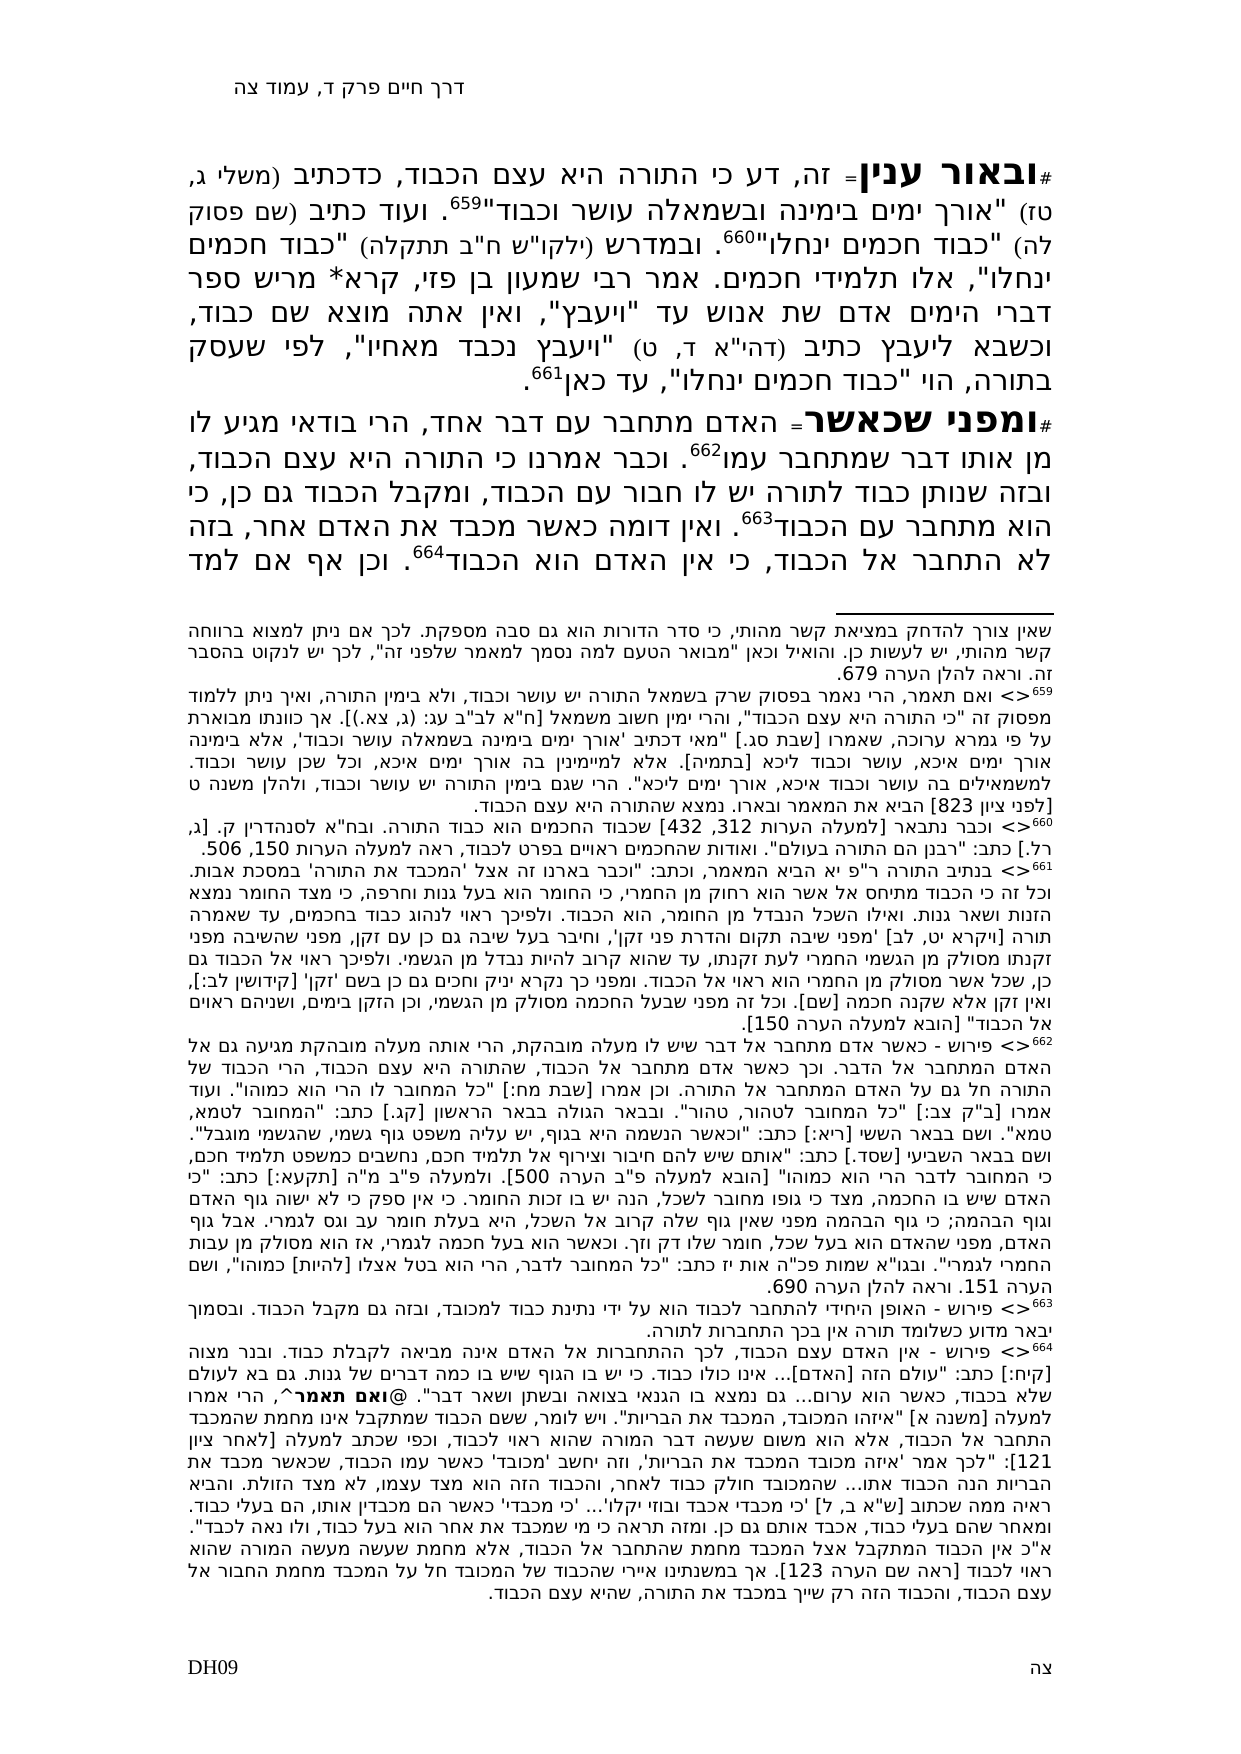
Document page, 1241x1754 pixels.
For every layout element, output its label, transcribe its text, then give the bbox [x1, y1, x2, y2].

text #ובאור ענין= זה, דע כי התורה היא עצם הכבוד, כדכתיב (משלי ג, טז) "אורך ימים בימינה ובשמאלה עושר וכבוד". ועוד כתיב (שם פסוק לה) "כבוד חכמים ינחלו". ובמדרש (ילקו"ש ח"ב תתקלה) "כבוד חכמים ינחלו", אלו תלמידי חכמים. אמר רבי שמעון בן פזי, קרא* מריש ספר דברי הימים אדם שת אנוש עד "ויעבץ", ואין אתה מוצא שם כבוד, וכשבא ליעבץ כתיב (דהי"א ד, ט) "ויעבץ נכבד מאחיו", לפי שעסק בתורה, הוי "כבוד חכמים ינחלו", עד כאן. [187, 150, 1053, 397]
text #ומפני שכאשר= האדם מתחבר עם דבר אחד, הרי בודאי מגיע לו מן אותו דבר שמתחבר עמו. וכבר אמרנו כי התורה היא עצם הכבוד, ובזה שנותן כבוד לתורה יש לו חבור עם הכבוד, ומקבל הכבוד גם כן, כי הוא מתחבר עם הכבוד. ואין דומה כאשר מכבד את האדם אחר, בזה לא התחבר אל הכבוד, כי אין האדם הוא הכבוד. וכן אף אם למד תורה, והיה מתחבר אל התורה, בזה לא התחבר אל התורה במה שהתורה היא הכבוד. ולא נקרא שמתחבר אל הכבוד רק כאשר הוא מכבד את התורה, ונותן לה כבוד, יש לו חבור אל הכבוד על ידי הכבוד*, וגופו מכובד על הבריות. וכן בהפך זה, המחלל את התורה, ובדבר זה הוא הפך הכבוד, ומי שהוא הפך הכבוד איך יהיה לו הכבוד, ולפיכך גופו מחולל על הבריות, שהוא רחוק מן הכבוד. כלל הדבר; המתחבר אל הכבוד, מקבל הכבוד. ואשר הוא הפך הכבוד, הוא מרוחק מן הכבוד. [187, 397, 1053, 577]
